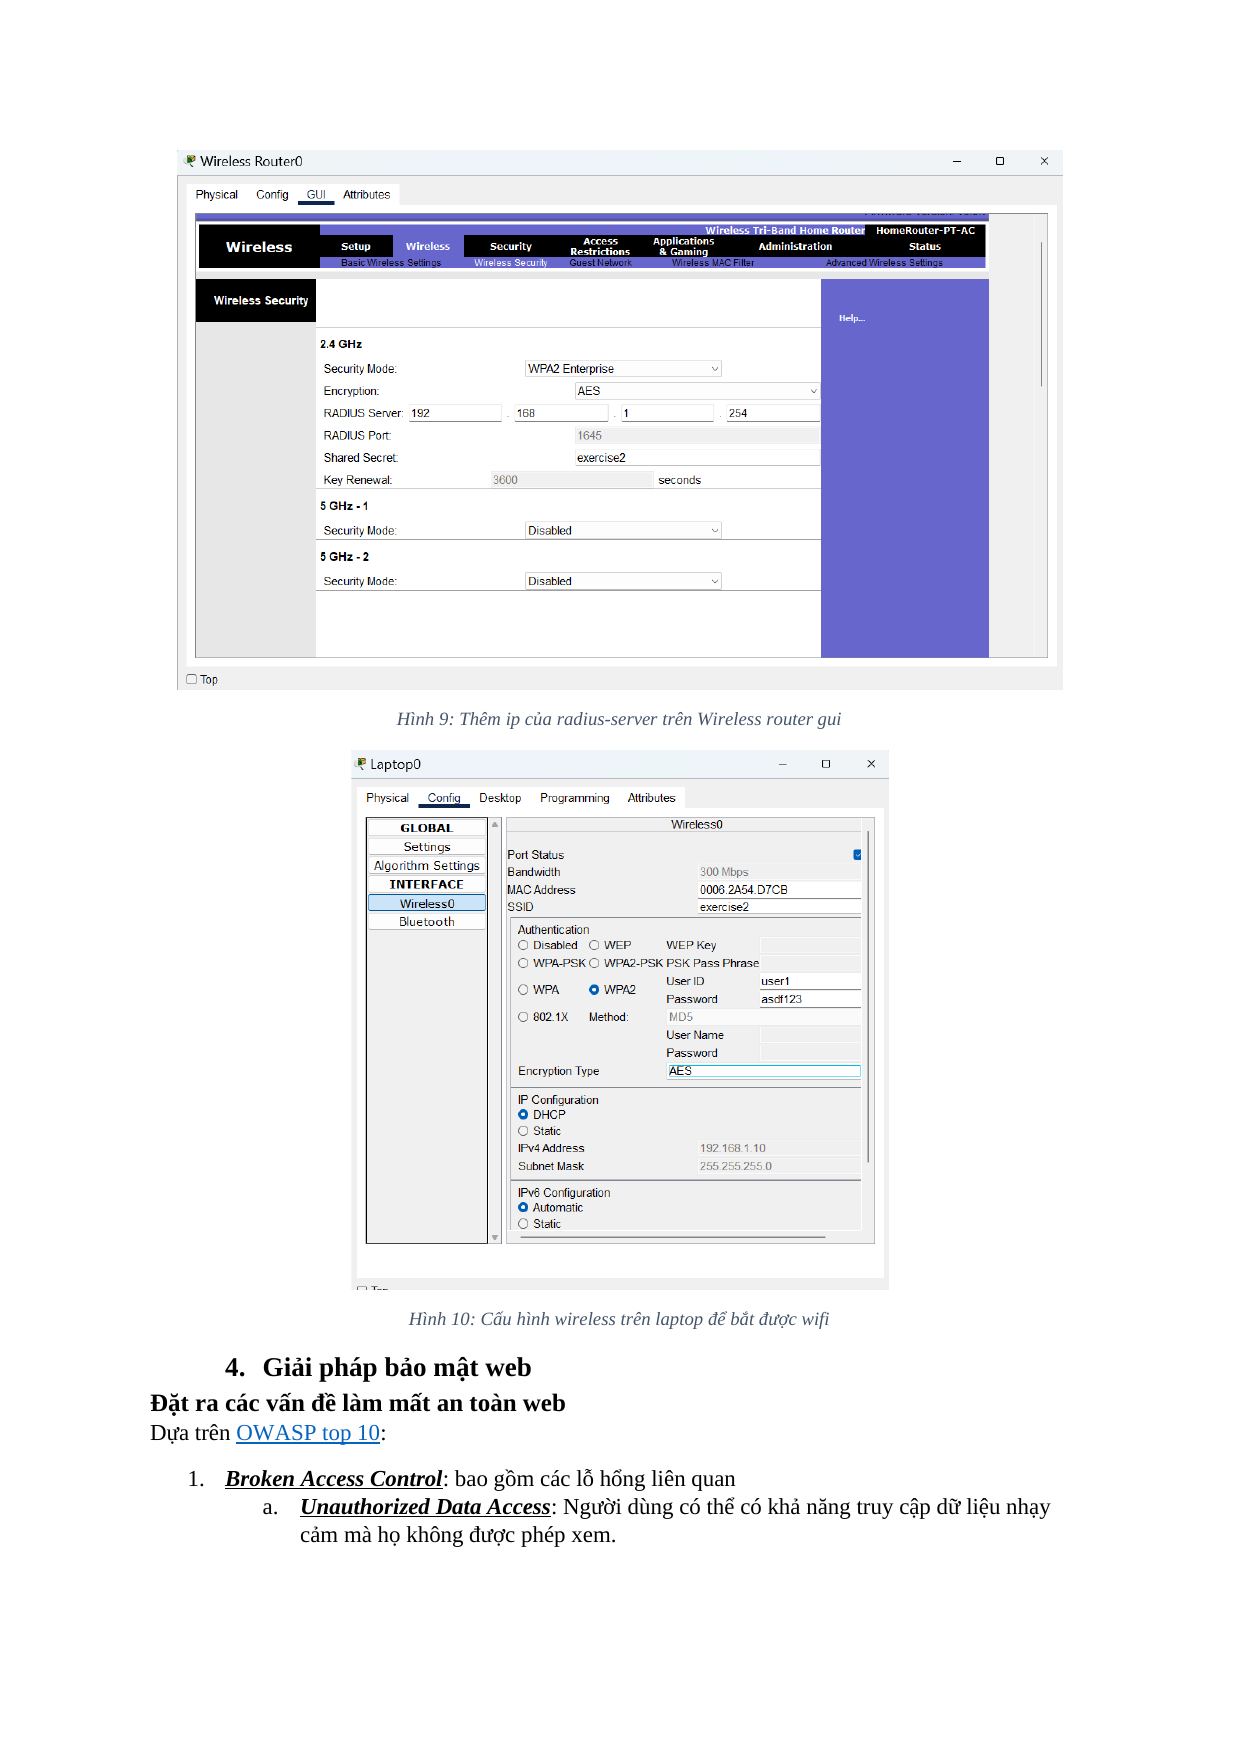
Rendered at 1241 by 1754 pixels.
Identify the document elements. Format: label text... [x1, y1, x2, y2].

picture [177, 150, 1063, 690]
picture [351, 750, 889, 1290]
text Dựa trên OWASP top 10: [150, 1419, 1090, 1446]
subtitle Giải pháp bảo mật web [225, 1351, 1090, 1382]
subtitle Đặt ra các vấn đề làm mất an toàn web [150, 1388, 1090, 1417]
list Unauthorized Data Access: Người dùng có thể có khả năng truy cập dữ liệu nhạy cảm mà họ không được phép xem. [262, 1493, 1090, 1548]
list Broken Access Control: bao gồm các lỗ hổng liên quan [187, 1464, 1090, 1491]
